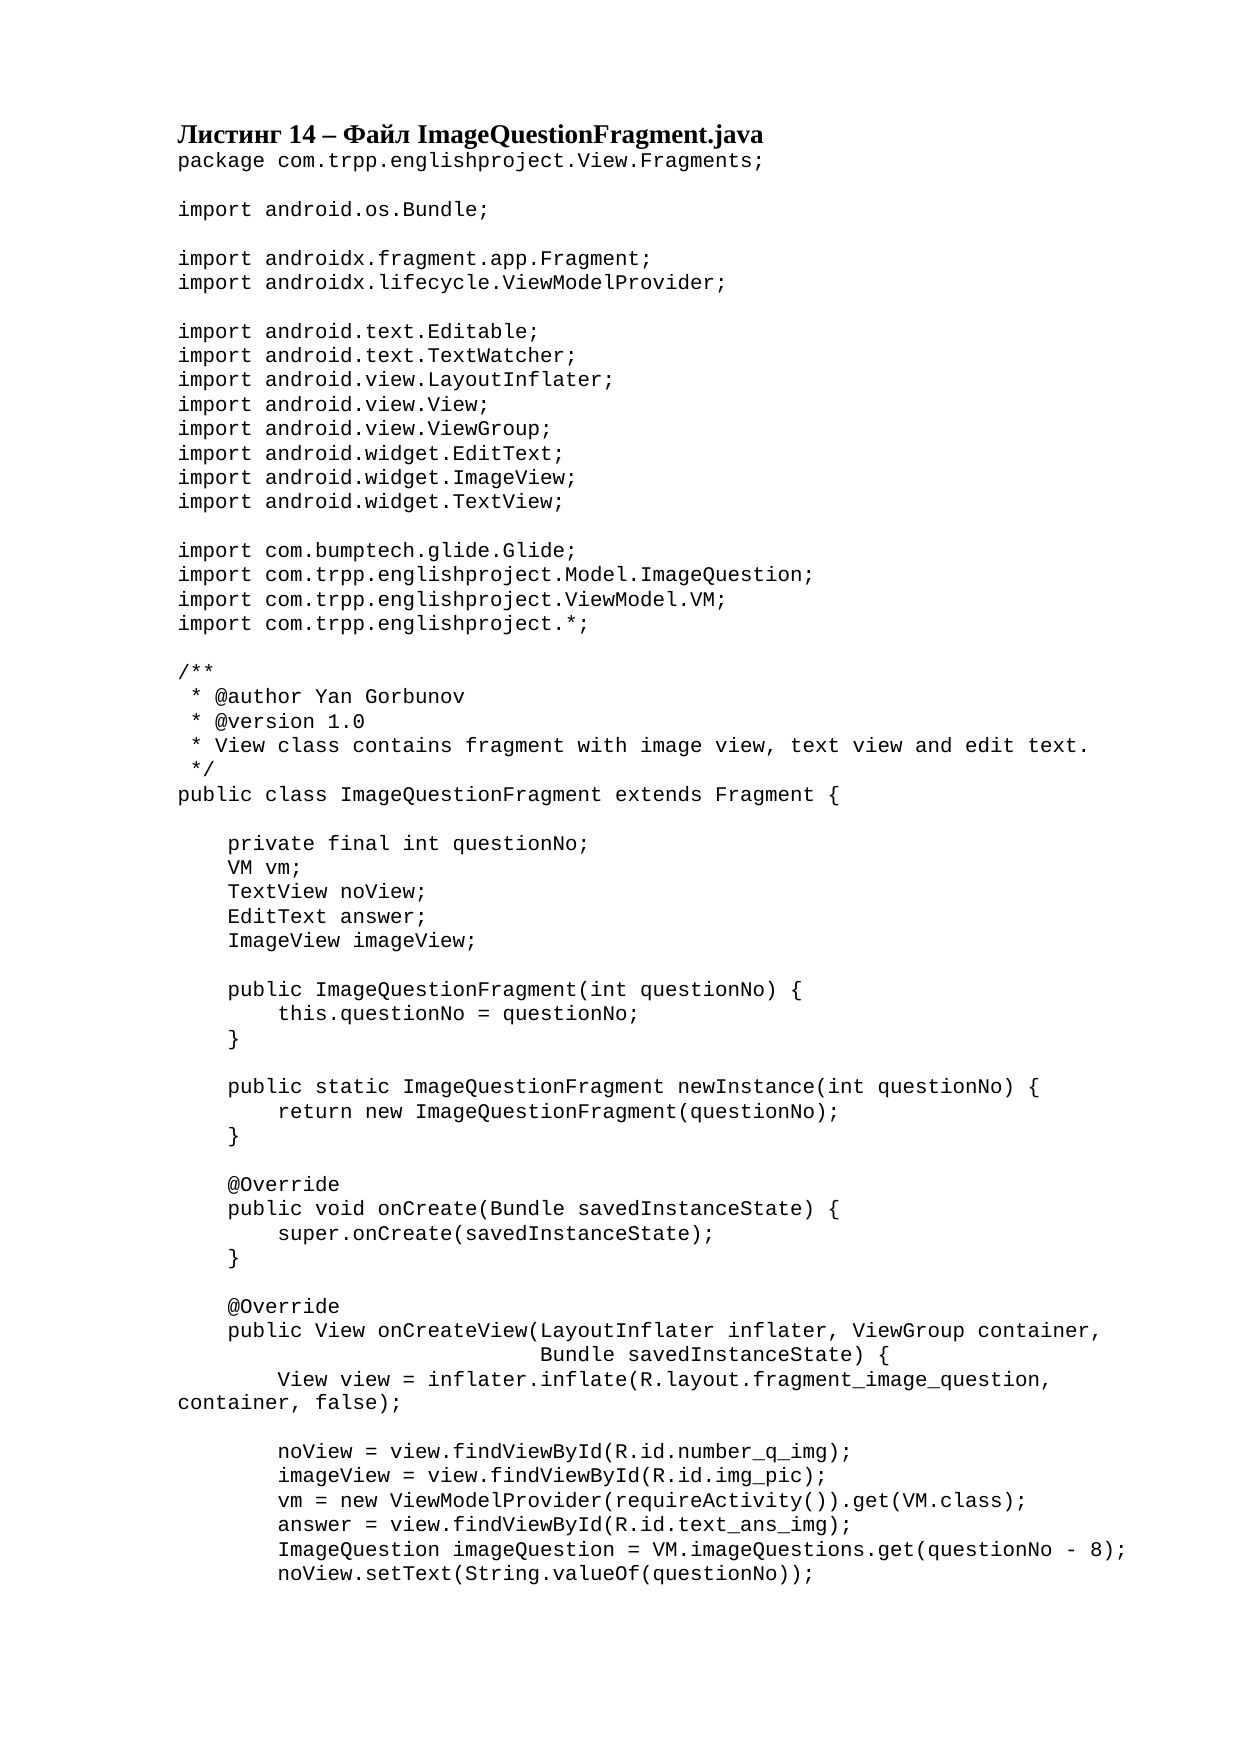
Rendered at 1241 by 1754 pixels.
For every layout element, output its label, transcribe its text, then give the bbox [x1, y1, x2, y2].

text View view = inflater.inflate(R.layout.fragment_image_question, container, false); [177, 1369, 1152, 1416]
text EditText answer; [177, 906, 1152, 929]
text @Override [177, 1174, 1152, 1197]
text public View onCreateView(LayoutInflater inflater, ViewGroup container, [177, 1320, 1152, 1344]
text /** [177, 662, 1152, 686]
text import android.text.TextWatcher; [177, 345, 1152, 369]
text import com.bumptech.glide.Glide; [177, 540, 1152, 564]
text * View class contains fragment with image view, text view and edit text. [177, 735, 1152, 759]
text import android.view.LayoutInflater; [177, 369, 1152, 393]
text answer = view.findViewById(R.id.text_ans_img); [177, 1514, 1152, 1538]
text import android.view.ViewGroup; [177, 418, 1152, 442]
text import android.widget.EditText; [177, 442, 1152, 466]
text * @author Yan Gorbunov [177, 686, 1152, 710]
text package com.trpp.englishproject.View.Fragments; [177, 150, 1152, 174]
text import android.widget.TextView; [177, 491, 1152, 515]
text @Override [177, 1296, 1152, 1319]
text * @version 1.0 [177, 711, 1152, 734]
text */ [177, 759, 1152, 783]
text Bundle savedInstanceState) { [177, 1344, 1152, 1368]
text public class ImageQuestionFragment extends Fragment { [177, 784, 1152, 807]
text import androidx.fragment.app.Fragment; [177, 247, 1152, 271]
text import com.trpp.englishproject.Model.ImageQuestion; [177, 564, 1152, 588]
text import com.trpp.englishproject.ViewModel.VM; [177, 589, 1152, 612]
text VM vm; [177, 857, 1152, 881]
text ImageView imageView; [177, 930, 1152, 954]
text public ImageQuestionFragment(int questionNo) { [177, 979, 1152, 1002]
text Листинг 14 – Файл ImageQuestionFragment.java [177, 118, 1152, 149]
text public static ImageQuestionFragment newInstance(int questionNo) { [177, 1076, 1152, 1100]
text } [177, 1027, 1152, 1051]
text import android.os.Bundle; [177, 199, 1152, 222]
text import android.widget.ImageView; [177, 467, 1152, 491]
text this.questionNo = questionNo; [177, 1003, 1152, 1027]
text public void onCreate(Bundle savedInstanceState) { [177, 1198, 1152, 1222]
text import com.trpp.englishproject.*; [177, 613, 1152, 637]
text ImageQuestion imageQuestion = VM.imageQuestions.get(questionNo - 8); [177, 1539, 1152, 1562]
text import android.text.Editable; [177, 321, 1152, 344]
text imageView = view.findViewById(R.id.img_pic); [177, 1466, 1152, 1489]
text } [177, 1247, 1152, 1271]
text import android.view.View; [177, 394, 1152, 417]
text } [177, 1125, 1152, 1149]
text super.onCreate(savedInstanceState); [177, 1222, 1152, 1246]
text noView = view.findViewById(R.id.number_q_img); [177, 1441, 1152, 1465]
text TextView noView; [177, 881, 1152, 905]
text import androidx.lifecycle.ViewModelProvider; [177, 272, 1152, 296]
text return new ImageQuestionFragment(questionNo); [177, 1101, 1152, 1124]
text private final int questionNo; [177, 832, 1152, 856]
text noView.setText(String.valueOf(questionNo)); [177, 1563, 1152, 1587]
text vm = new ViewModelProvider(requireActivity()).get(VM.class); [177, 1490, 1152, 1513]
